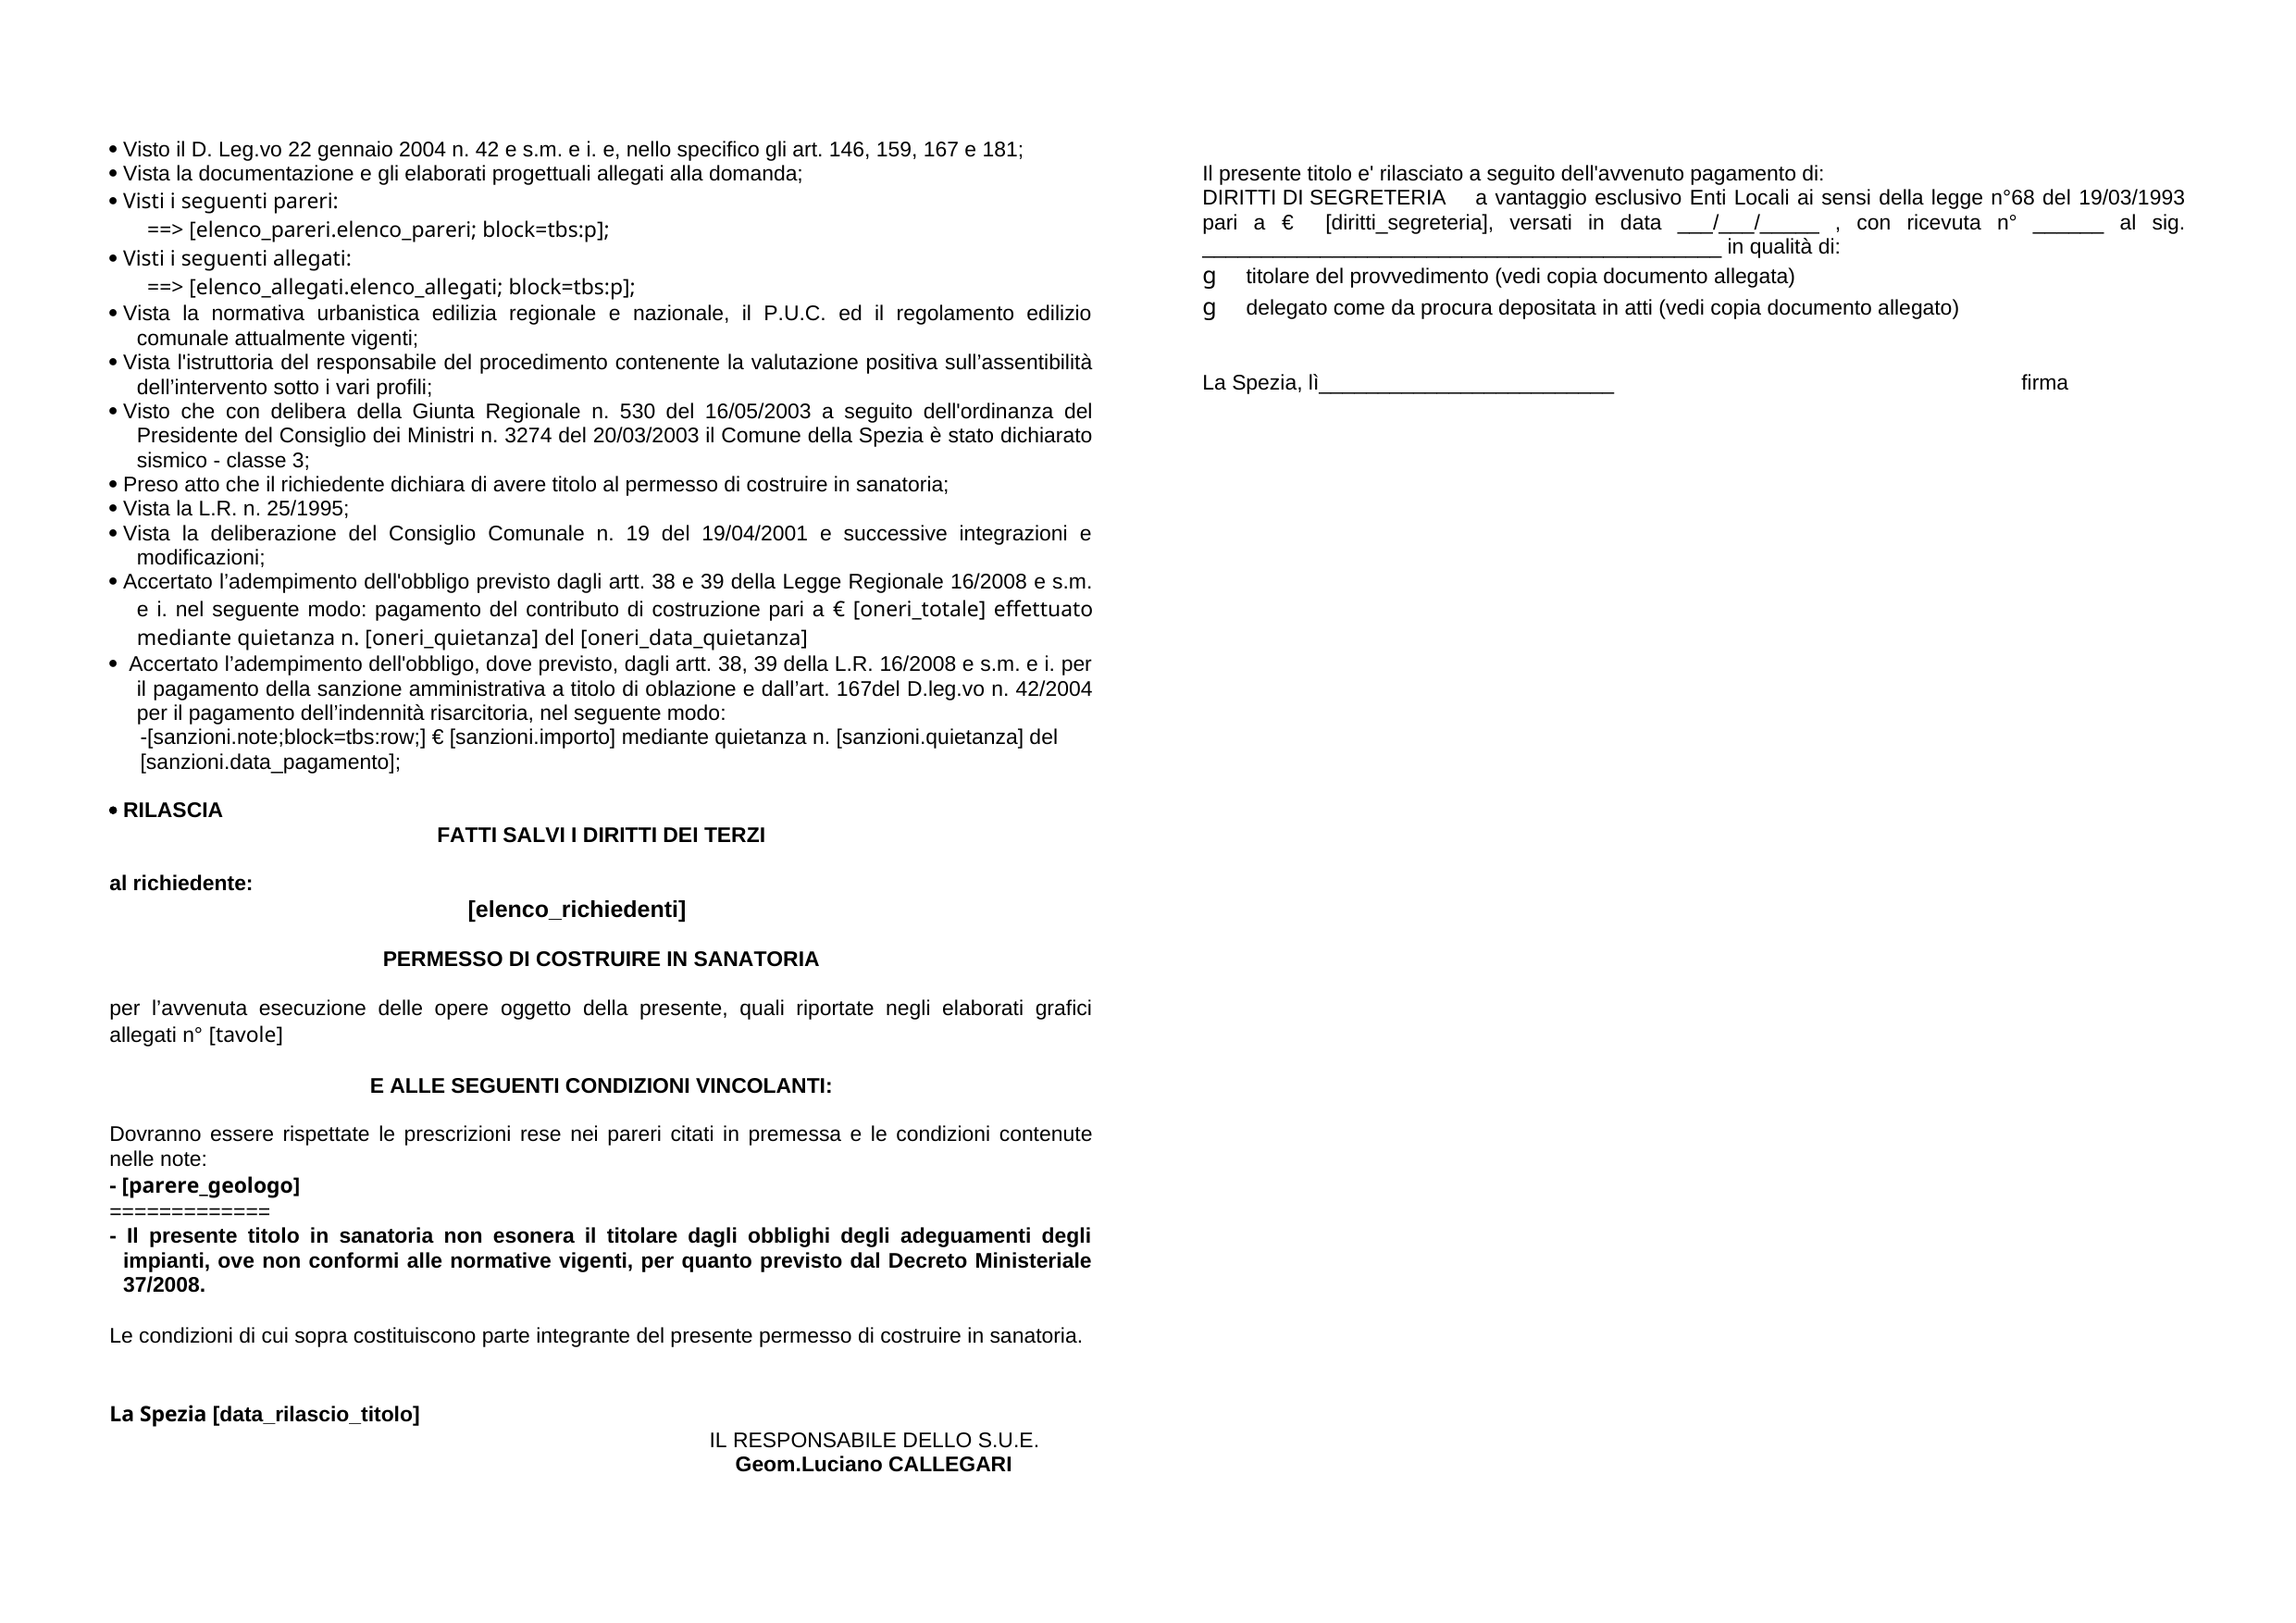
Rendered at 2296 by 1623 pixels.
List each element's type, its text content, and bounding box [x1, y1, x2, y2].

list Vista la normativa urbanistica edilizia regionale e nazionale, il P.U.C. ed il regolamento edilizio comunale attualmente vigenti; [109, 301, 1093, 350]
text al richiedente: [109, 871, 1093, 896]
table_header ==> [elenco_pareri.elenco_pareri; block=tbs:p]; [137, 215, 1093, 243]
list Vista la documentazione e gli elaborati progettuali allegati alla domanda; [109, 161, 1093, 185]
text DIRITTI DI SEGRETERIA a vantaggio esclusivo Enti Locali ai sensi della legge n°68 del 19/03/1993 pari a € [diritti_segreteria], versati in data ___/___/_____ , con ricevuta n° ______ al sig. ____________________________________________ in qualità di: [1202, 185, 2186, 258]
list Accertato l’adempimento dell'obbligo, dove previsto, dagli artt. 38, 39 della L.R. 16/2008 e s.m. e i. per il pagamento della sanzione amministrativa a titolo di oblazione e dall’art. 167del D.leg.vo n. 42/2004 per il pagamento dell’indennità risarcitoria, nel seguente modo: [109, 651, 1093, 725]
text E ALLE SEGUENTI CONDIZIONI VINCOLANTI: [109, 1072, 1093, 1097]
table_header -[sanzioni.note;block=tbs:row;] € [sanzioni.importo] mediante quietanza n. [sanzioni.quietanza] del [sanzioni.data_pagamento]; [133, 725, 1123, 774]
text PERMESSO DI COSTRUIRE IN SANATORIA [109, 947, 1093, 971]
text Il presente titolo e' rilasciato a seguito dell'avvenuto pagamento di: [1202, 161, 2186, 185]
table_header ==> [elenco_allegati.elenco_allegati; block=tbs:p]; [137, 272, 1093, 301]
list Accertato l’adempimento dell'obbligo previsto dagli artt. 38 e 39 della Legge Regionale 16/2008 e s.m. e i. nel seguente modo: pagamento del contributo di costruzione pari a € [oneri_totale] effettuato mediante quietanza n. [oneri_quietanza] del [oneri_data_quietanza] [109, 569, 1093, 651]
text [data_rilascio_titolo] [109, 1399, 1093, 1428]
list RILASCIA [109, 798, 1093, 823]
text FATTI SALVI I DIRITTI DEI TERZI [109, 823, 1093, 847]
text g titolare del provvedimento (vedi copia documento allegata) [1202, 258, 2186, 290]
text ============= [109, 1199, 1093, 1223]
list Vista la deliberazione del Consiglio Comunale n. 19 del 19/04/2001 e successive integrazioni e modificazioni; [109, 521, 1093, 569]
text Geom.Luciano CALLEGARI [109, 1452, 1093, 1477]
text g delegato come da procura depositata in atti (vedi copia documento allegato) [1202, 290, 2186, 322]
text - [parere_geologo] [109, 1171, 1093, 1199]
text La Spezia, lì_________________________ firma [1202, 370, 2186, 395]
text Le condizioni di cui sopra costituiscono parte integrante del presente permesso di costruire in sanatoria. [109, 1323, 1093, 1348]
list Visti i seguenti pareri: [109, 185, 1093, 215]
table_header [elenco_richiedenti] [324, 896, 829, 922]
text per l’avvenuta esecuzione delle opere oggetto della presente, quali riportate negli elaborati grafici allegati n° [tavole] [109, 996, 1093, 1048]
list Visto il D. Leg.vo 22 gennaio 2004 n. 42 e s.m. e i. e, nello specifico gli art. 146, 159, 167 e 181; [109, 137, 1093, 161]
list Visti i seguenti allegati: [109, 243, 1093, 272]
list Preso atto che il richiedente dichiara di avere titolo al permesso di costruire in sanatoria; [109, 472, 1093, 496]
text IL RESPONSABILE DELLO S.U.E. [109, 1428, 1093, 1452]
text - Il presente titolo in sanatoria non esonera il titolare dagli obblighi degli adeguamenti degli impianti, ove non conformi alle normative vigenti, per quanto previsto dal Decreto Ministeriale 37/2008. [109, 1223, 1093, 1297]
list Visto che con delibera della Giunta Regionale n. 530 del 16/05/2003 a seguito dell'ordinanza del Presidente del Consiglio dei Ministri n. 3274 del 20/03/2003 il Comune della Spezia è stato dichiarato sismico - classe 3; [109, 399, 1093, 472]
list Vista l'istruttoria del responsabile del procedimento contenente la valutazione positiva sull’assentibilità dell’intervento sotto i vari profili; [109, 350, 1093, 399]
text Dovranno essere rispettate le prescrizioni rese nei pareri citati in premessa e le condizioni contenute nelle note: [109, 1121, 1093, 1171]
list Vista la L.R. n. 25/1995; [109, 496, 1093, 521]
